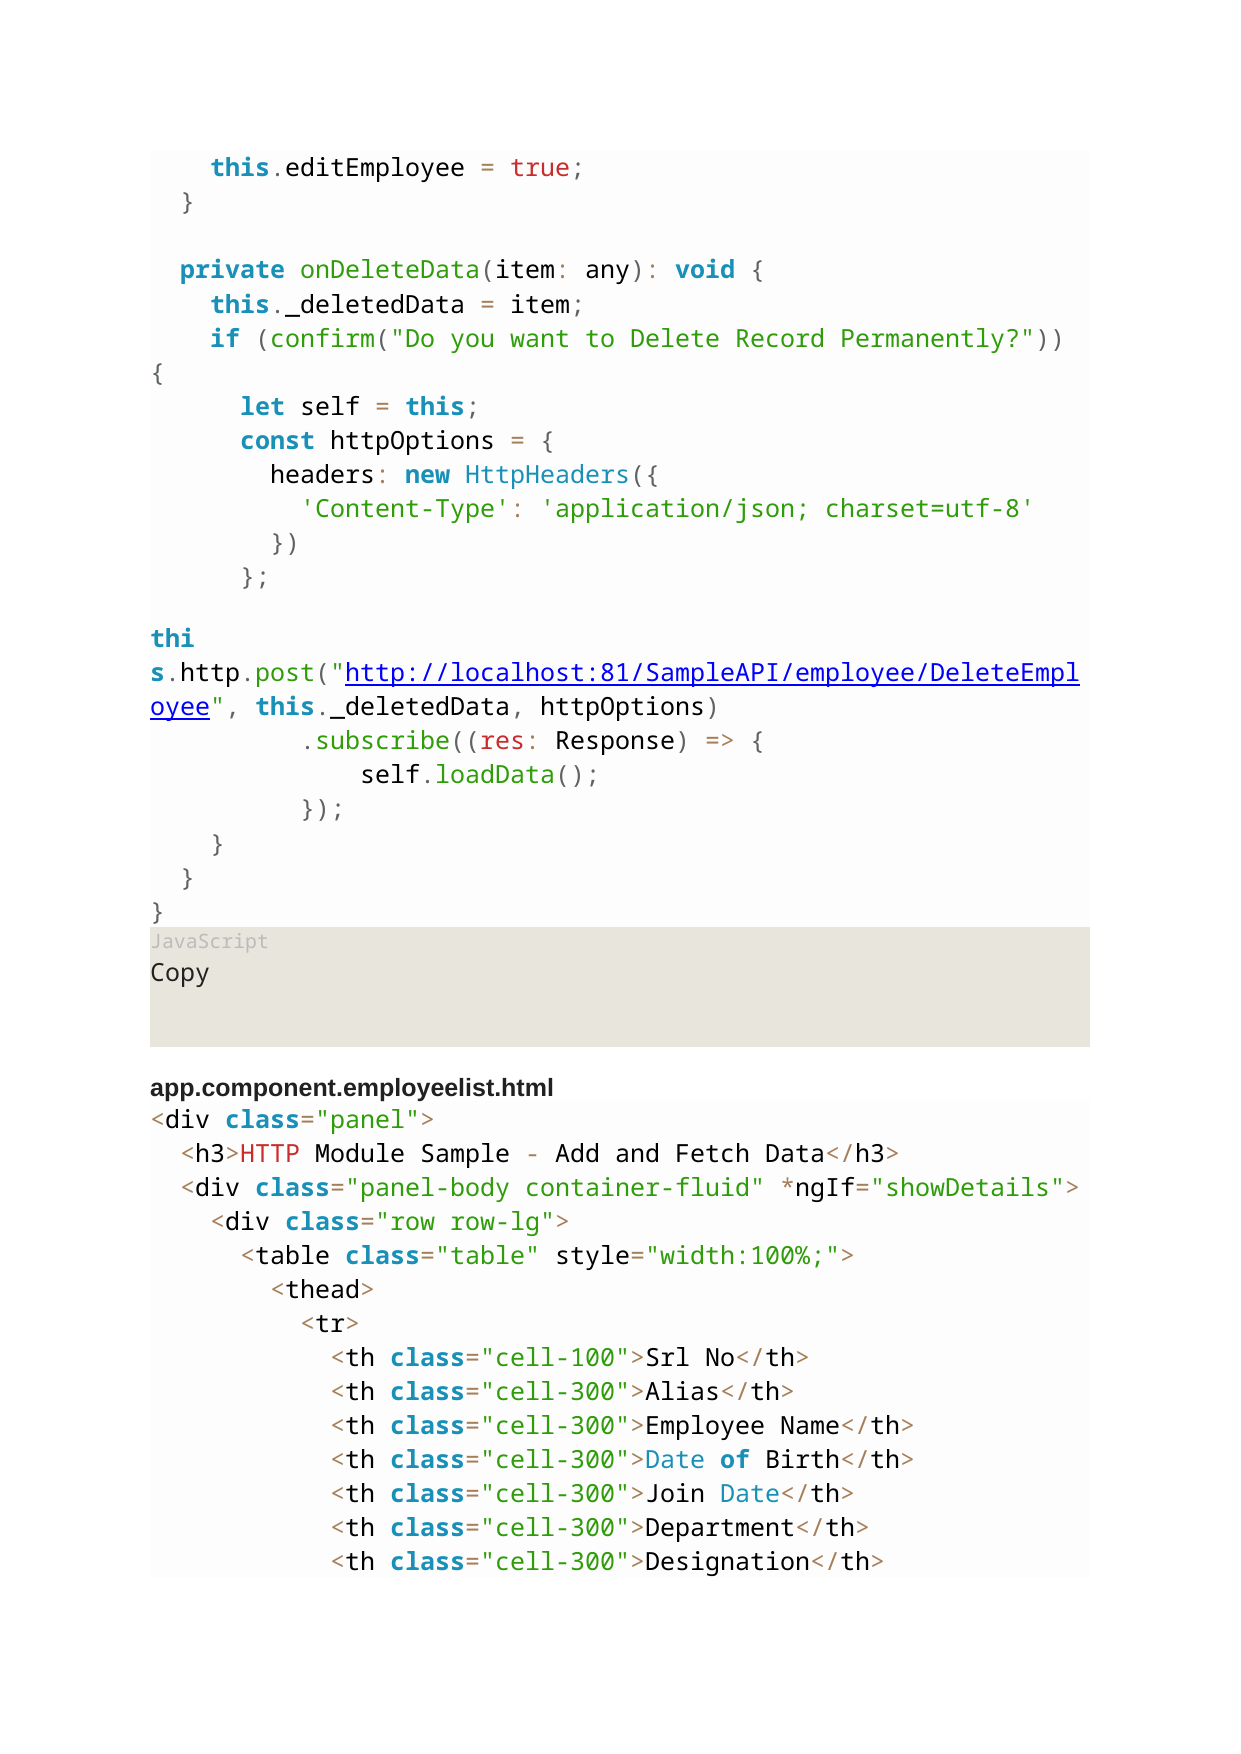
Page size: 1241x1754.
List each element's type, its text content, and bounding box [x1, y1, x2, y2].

text app.component.employeelist.html [150, 1072, 1090, 1101]
text <div class="panel"> [150, 1101, 1090, 1135]
text headers: new HttpHeaders({ [150, 457, 1090, 491]
text }; [150, 559, 1090, 593]
text } [150, 893, 1090, 927]
text .subscribe((res: Response) => { [150, 723, 1090, 757]
text <th class="cell-100">Srl No</th> [150, 1340, 1090, 1374]
text 'Content-Type': 'application/json; charset=utf-8' [150, 491, 1090, 525]
text <thead> [150, 1272, 1090, 1306]
text <th class="cell-300">Join Date</th> [150, 1476, 1090, 1510]
text }); [150, 791, 1090, 825]
text let self = this; [150, 388, 1090, 422]
text this.editEmployee = true; [150, 150, 1090, 184]
text <table class="table" style="width:100%;"> [150, 1237, 1090, 1272]
text self.loadData(); [150, 757, 1090, 791]
text <h3>HTTP Module Sample - Add and Fetch Data</h3> [150, 1135, 1090, 1169]
text } [150, 859, 1090, 893]
text <th class="cell-300">Alias</th> [150, 1374, 1090, 1408]
text <th class="cell-300">Employee Name</th> [150, 1408, 1090, 1442]
text <tr> [150, 1306, 1090, 1340]
text Copy [150, 954, 1090, 988]
text } [150, 825, 1090, 859]
text <th class="cell-300">Designation</th> [150, 1544, 1090, 1578]
text if (confirm("Do you want to Delete Record Permanently?")) { [150, 320, 1090, 388]
text this.http.post("http://localhost:81/SampleAPI/employee/DeleteEmployee", this._deletedData, httpOptions) [150, 593, 1090, 723]
text JavaScript [150, 927, 1090, 954]
text <div class="row row-lg"> [150, 1203, 1090, 1237]
text <th class="cell-300">Date of Birth</th> [150, 1442, 1090, 1476]
text <div class="panel-body container-fluid" *ngIf="showDetails"> [150, 1169, 1090, 1203]
text <th class="cell-300">Department</th> [150, 1510, 1090, 1544]
text const httpOptions = { [150, 422, 1090, 457]
text } [150, 184, 1090, 218]
text }) [150, 525, 1090, 559]
text private onDeleteData(item: any): void { [150, 252, 1090, 286]
text this._deletedData = item; [150, 286, 1090, 320]
